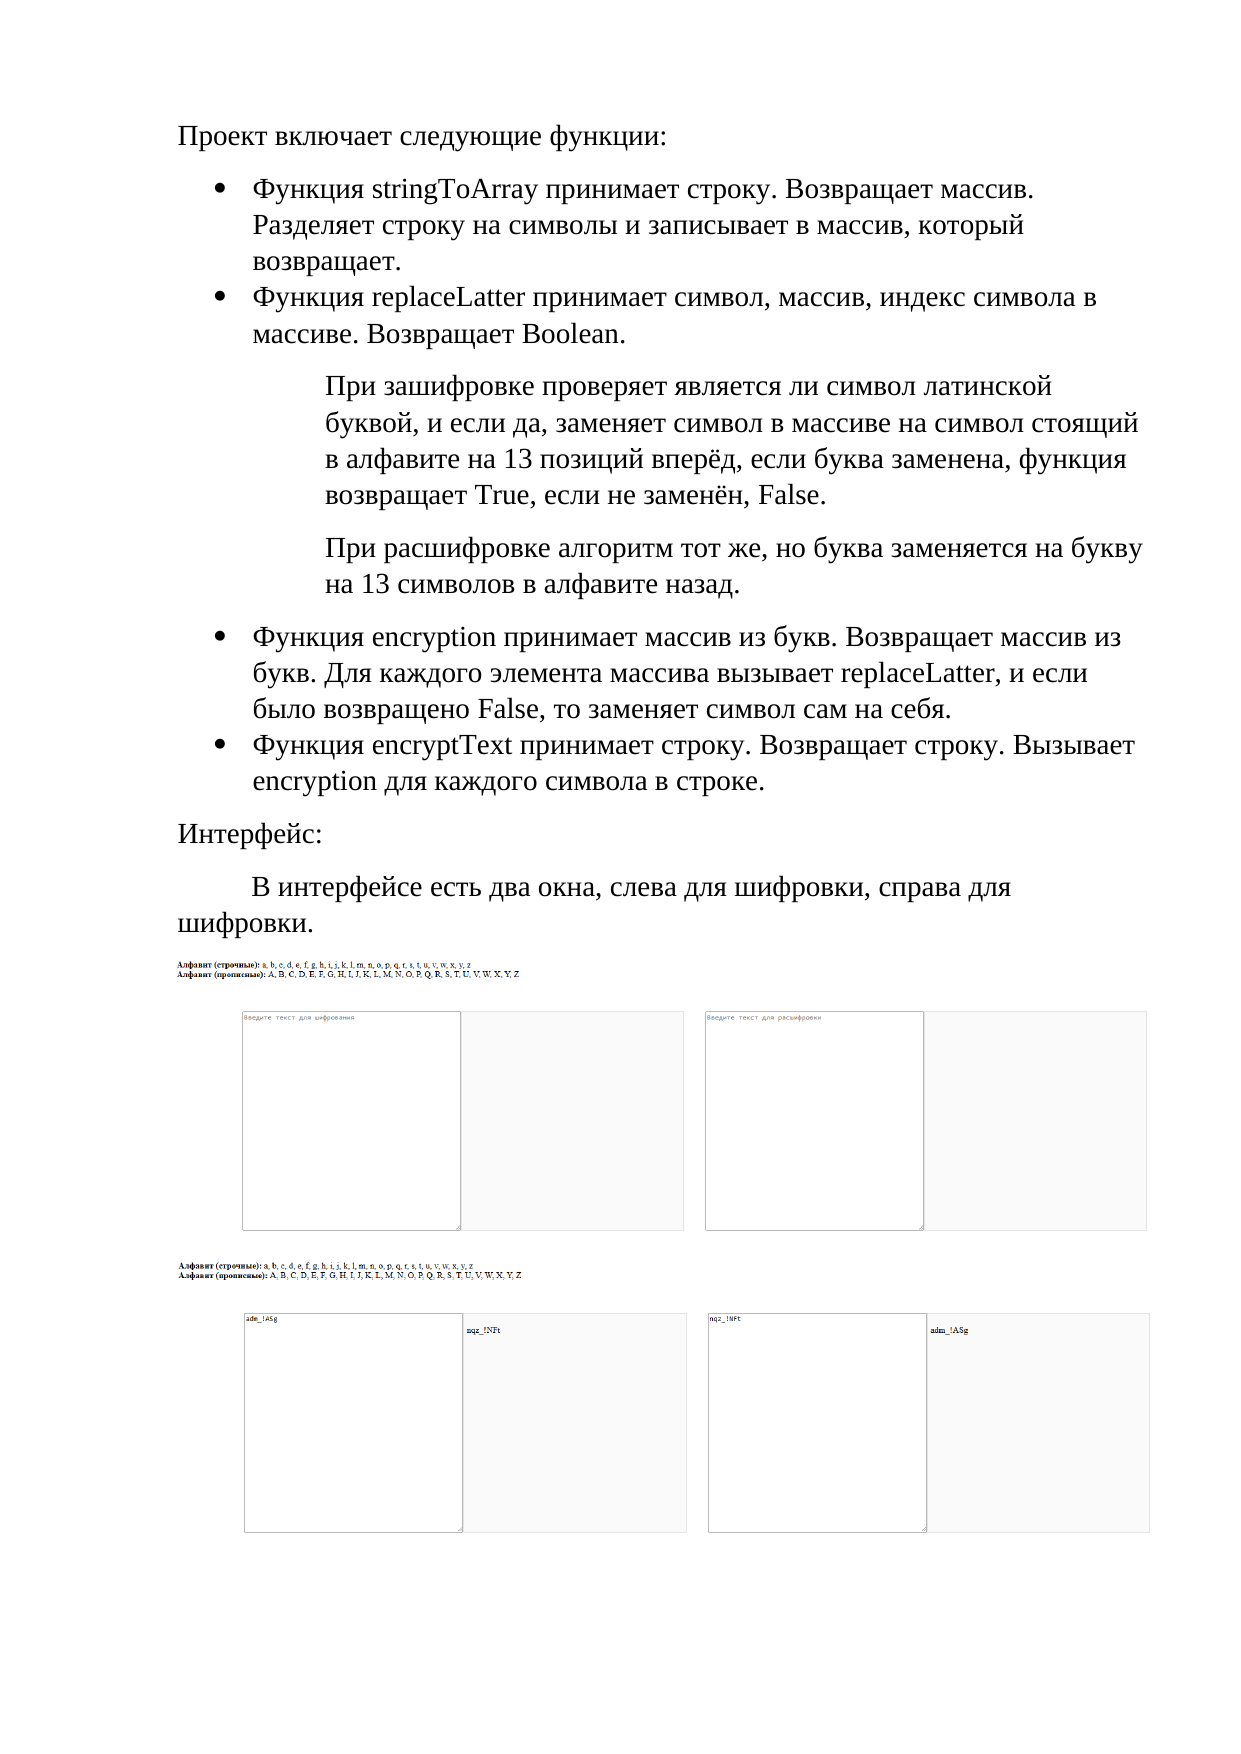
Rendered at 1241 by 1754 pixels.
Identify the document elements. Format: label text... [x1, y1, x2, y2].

text Интерфейс: [177, 816, 1152, 850]
list Функция encryption принимает массив из букв. Возвращает массив из букв. Для каждого элемента массива вызывает replaceLatter, и если было возвращено False, то заменяет символ сам на себя. [215, 619, 1152, 725]
text В интерфейсе есть два окна, слева для шифровки, справа для шифровки. [177, 869, 1152, 939]
picture [177, 958, 1152, 1241]
picture [177, 1259, 1152, 1538]
text При расшифровке алгоритм тот же, но буква заменяется на букву на 13 символов в алфавите назад. [325, 530, 1152, 599]
text При зашифровке проверяет является ли символ латинской буквой, и если да, заменяет символ в массиве на символ стоящий в алфавите на 13 позиций вперёд, если буква заменена, функция возвращает True, если не заменён, False. [325, 368, 1152, 511]
list Функция stringToArray принимает строку. Возвращает массив. Разделяет строку на символы и записывает в массив, который возвращает. [215, 171, 1152, 277]
list Функция encryptText принимает строку. Возвращает строку. Вызывает encryption для каждого символа в строке. [215, 727, 1152, 797]
text Проект включает следующие функции: [177, 118, 1152, 152]
list Функция replaceLatter принимает символ, массив, индекс символа в массиве. Возвращает Boolean. [215, 279, 1152, 349]
